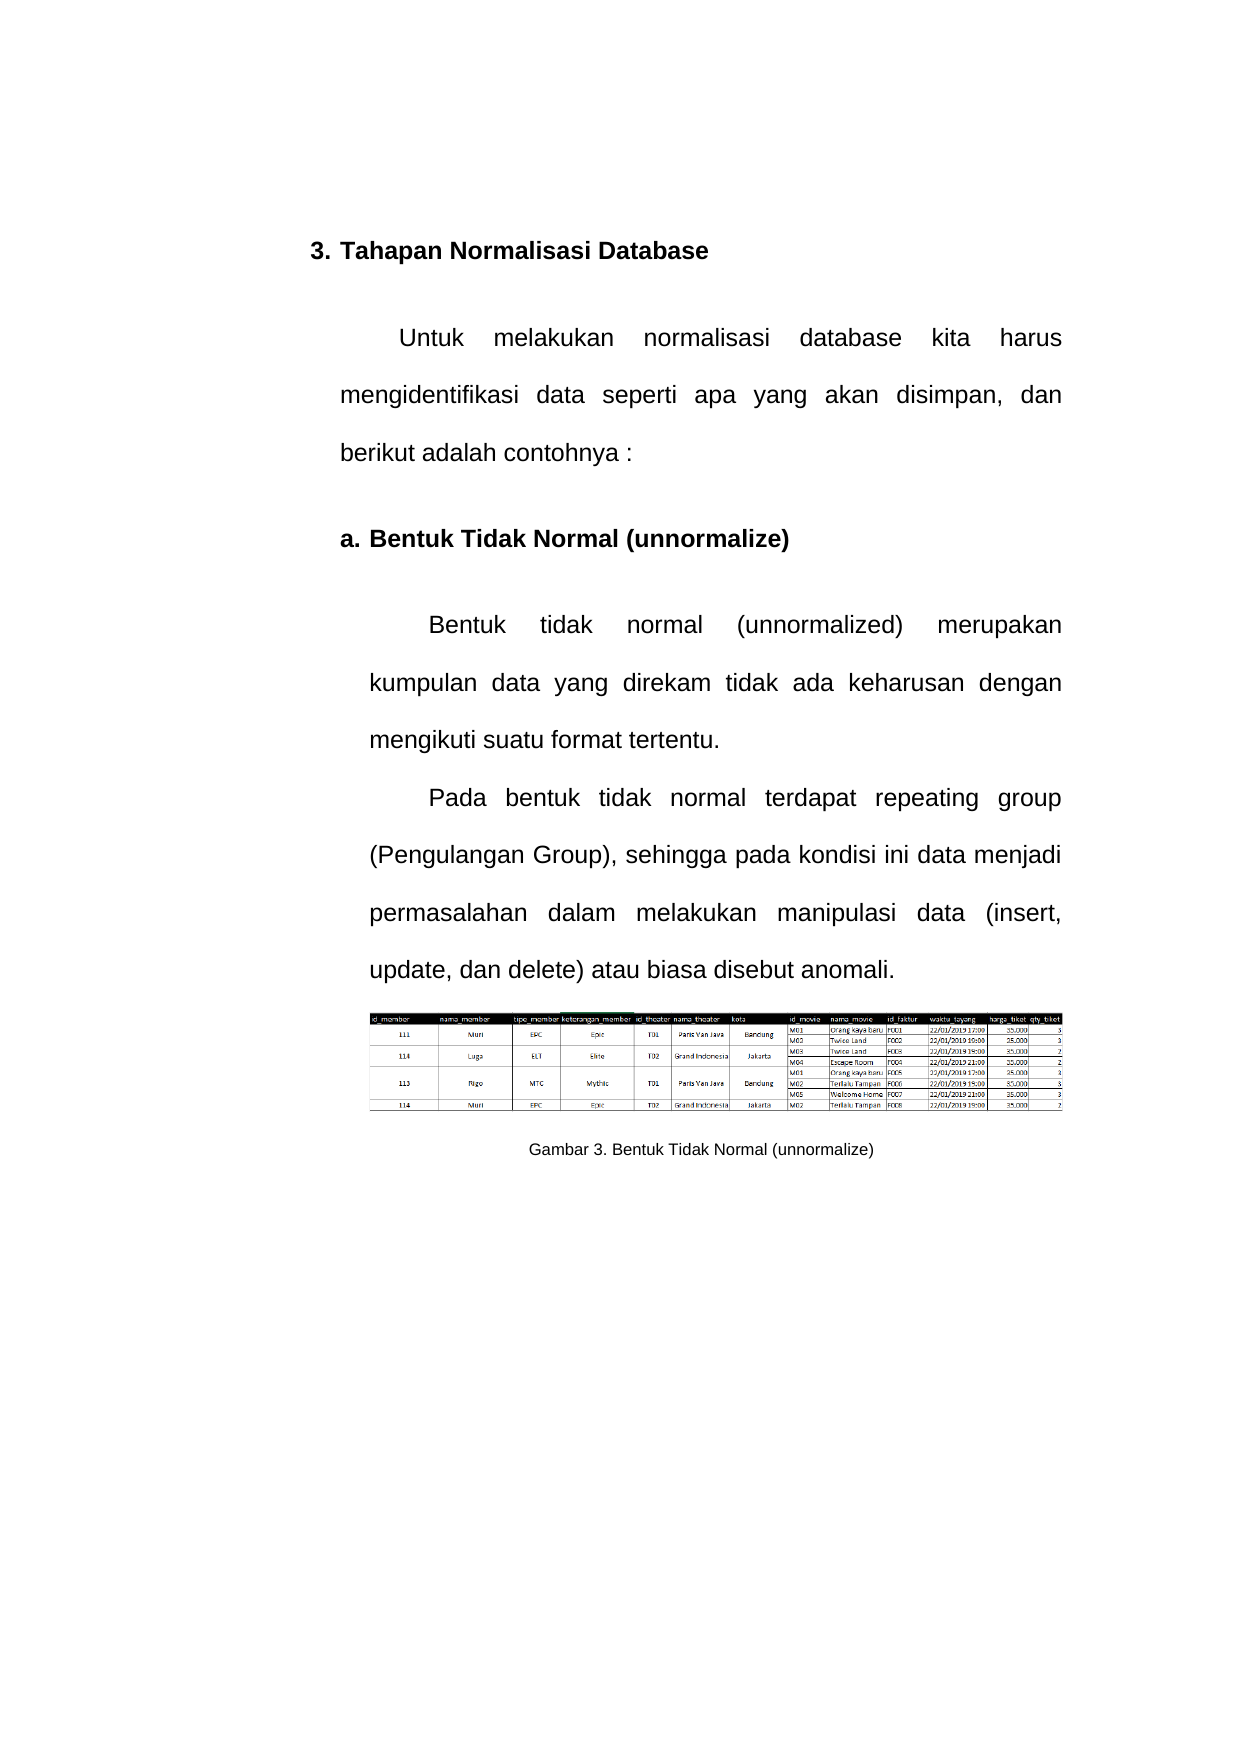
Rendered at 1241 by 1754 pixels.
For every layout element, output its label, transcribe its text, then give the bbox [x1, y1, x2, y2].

list Pada bentuk tidak normal terdapat repeating group (Pengulangan Group), sehingga pada kondisi ini data menjadi permasalahan dalam melakukan manipulasi data (insert, update, dan delete) atau biasa disebut anomali. [369, 782, 1063, 984]
picture [369, 1012, 1063, 1112]
list Bentuk tidak normal (unnormalized) merupakan kumpulan data yang direkam tidak ada keharusan dengan mengikuti suatu format tertentu. [369, 610, 1063, 754]
list Gambar 3. Bentuk Tidak Normal (unnormalize) [340, 1140, 1063, 1159]
text Untuk melakukan normalisasi database kita harus mengidentifikasi data seperti apa yang akan disimpan, dan berikut adalah contohnya : [340, 322, 1063, 466]
list Bentuk Tidak Normal (unnormalize) [340, 524, 1063, 552]
subtitle Tahapan Normalisasi Database [310, 236, 1063, 265]
